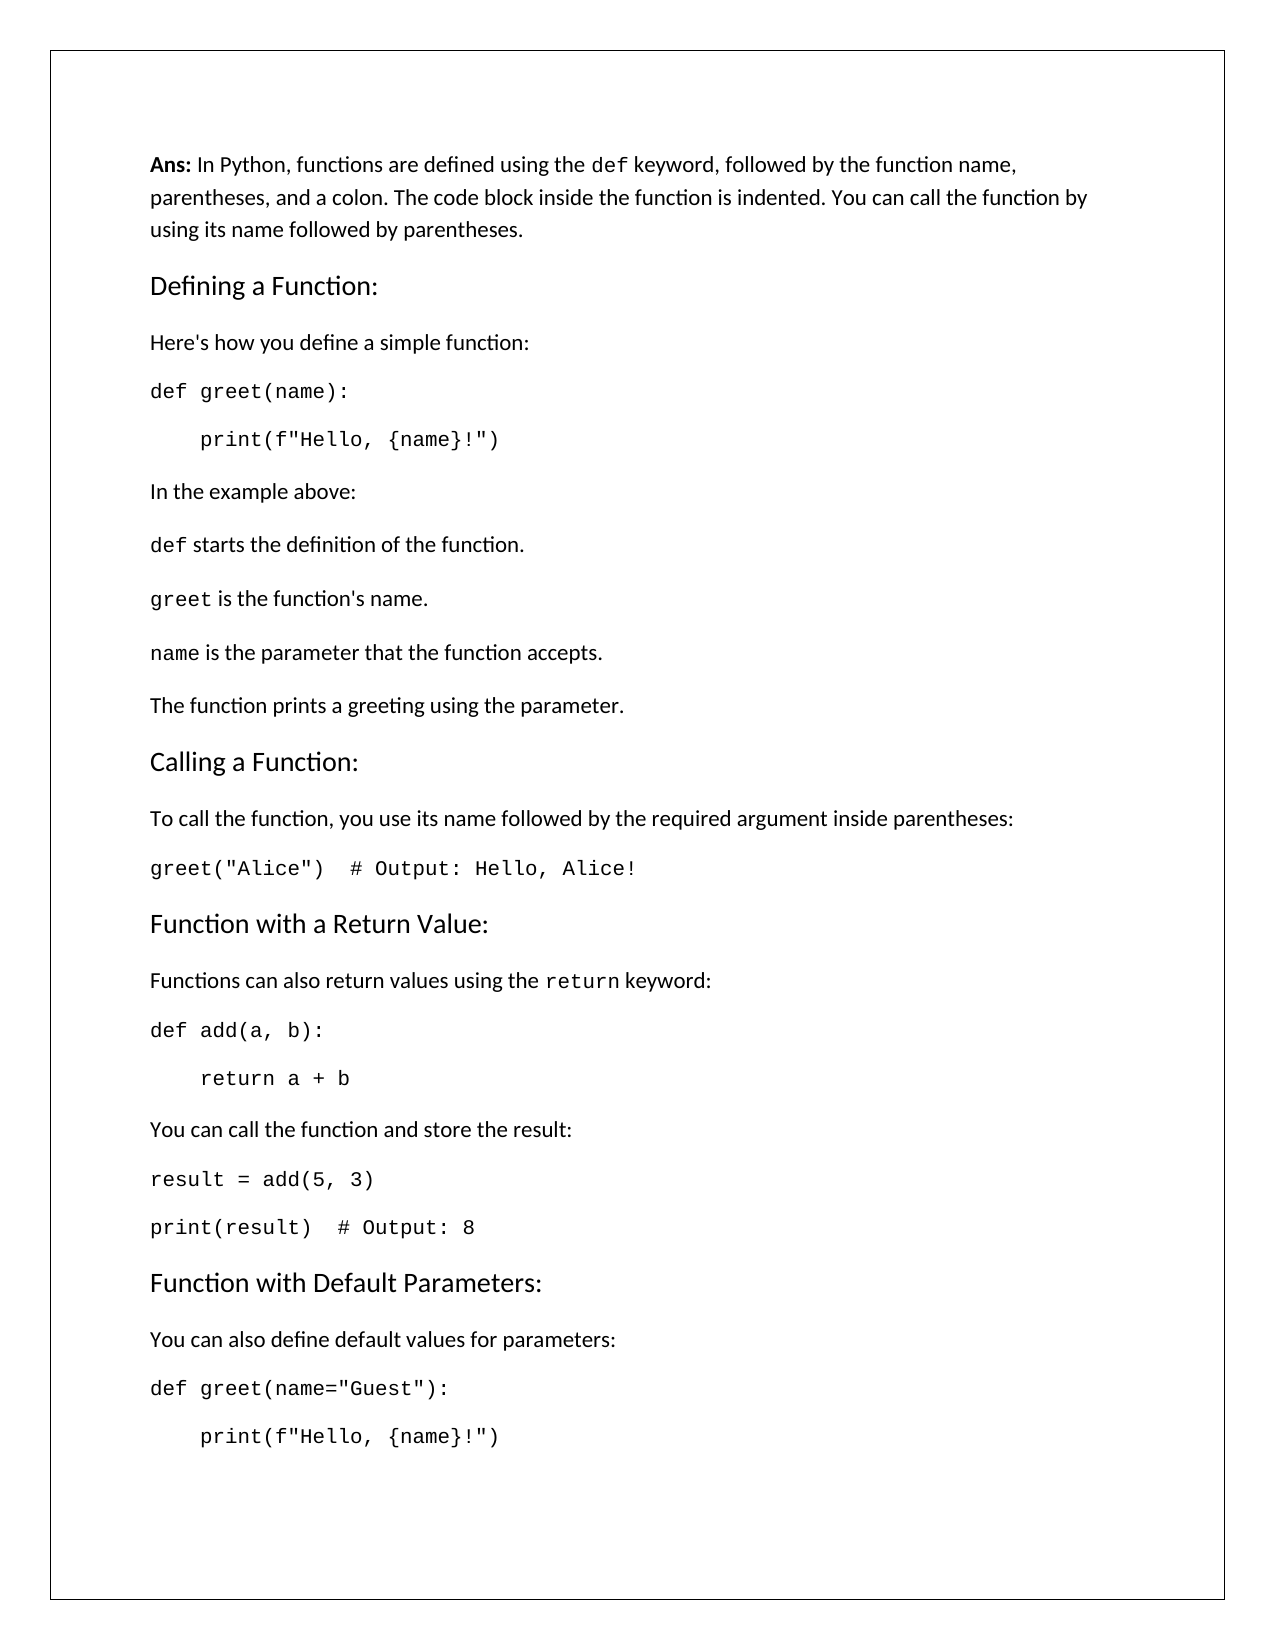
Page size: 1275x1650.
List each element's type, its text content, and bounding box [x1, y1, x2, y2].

text The function prints a greeting using the parameter. [150, 691, 1125, 719]
text To call the function, you use its name followed by the required argument inside parentheses: [150, 804, 1125, 833]
text def add(a, b): [150, 1019, 1125, 1043]
text name is the parameter that the function accepts. [150, 638, 1125, 666]
text Function with Default Parameters: [150, 1265, 1125, 1299]
text Calling a Function: [150, 744, 1125, 779]
text You can call the function and store the result: [150, 1116, 1125, 1144]
text def starts the definition of the function. [150, 530, 1125, 559]
text def greet(name): [150, 381, 1125, 405]
text Functions can also return values using the return keyword: [150, 966, 1125, 994]
text Here's how you define a simple function: [150, 328, 1125, 356]
text You can also define default values for parameters: [150, 1325, 1125, 1353]
text greet is the function's name. [150, 584, 1125, 612]
text print(result) # Output: 8 [150, 1217, 1125, 1240]
text greet("Alice") # Output: Hello, Alice! [150, 858, 1125, 881]
text Ans: In Python, functions are defined using the def keyword, followed by the function name, parentheses, and a colon. The code block inside the function is indented. You can call the function by using its name followed by parentheses. [150, 150, 1125, 243]
text print(f"Hello, {name}!") [150, 1426, 1125, 1450]
text return a + b [150, 1068, 1125, 1091]
text Defining a Function: [150, 268, 1125, 302]
text Function with a Return Value: [150, 906, 1125, 940]
text In the example above: [150, 477, 1125, 505]
text print(f"Hello, {name}!") [150, 429, 1125, 453]
text def greet(name="Guest"): [150, 1378, 1125, 1402]
text result = add(5, 3) [150, 1169, 1125, 1192]
